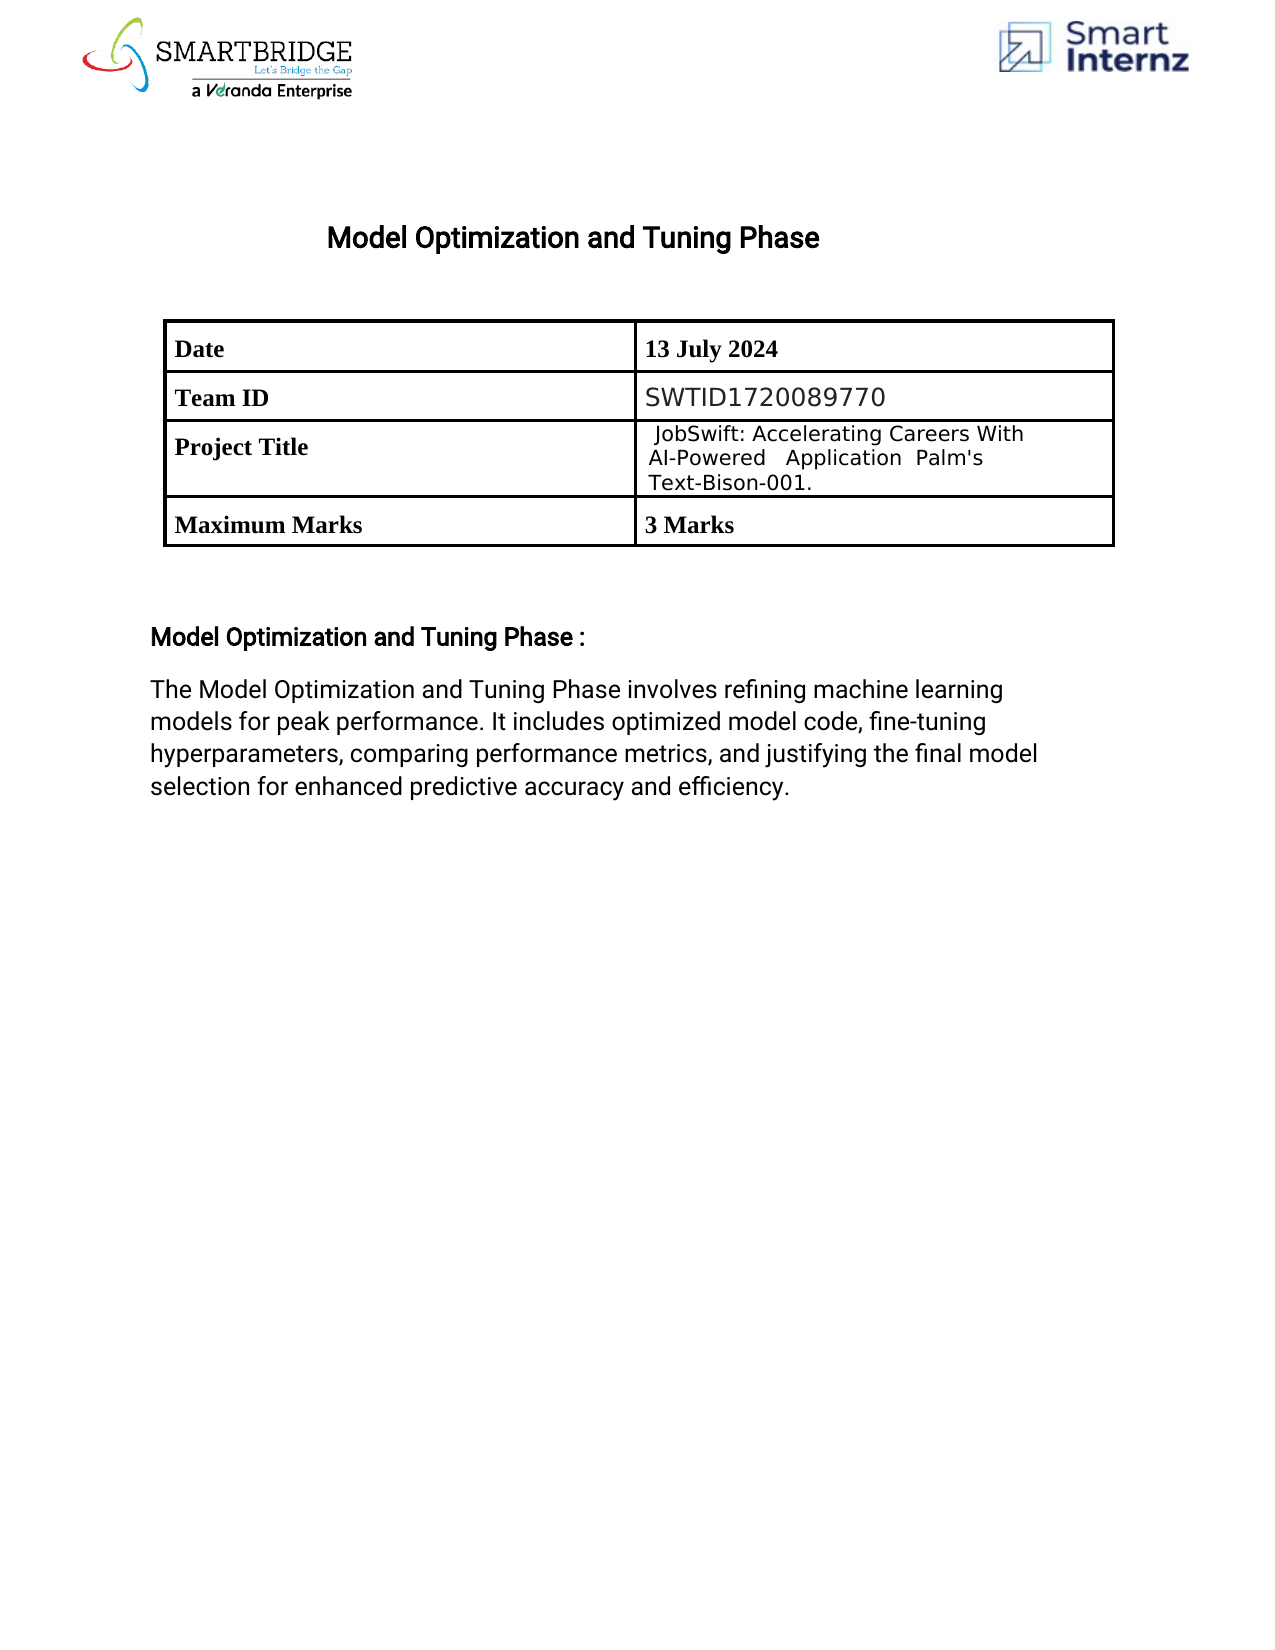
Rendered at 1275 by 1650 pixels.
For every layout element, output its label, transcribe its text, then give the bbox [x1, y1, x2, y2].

text The Model Optimization and Tuning Phase involves refining machine learning models for peak performance. It includes optimized model code, fine-tuning hyperparameters, comparing performance metrics, and justifying the final model selection for enhanced predictive accuracy and efficiency. [150, 675, 1076, 801]
table_cell JobSwift: Accelerating Careers With AI-Powered Application Palm's Text-Bison-001. [637, 422, 1112, 495]
table_header Date [167, 323, 634, 370]
text Model Optimization and Tuning Phase : [150, 622, 1076, 651]
table_header 13 July 2024 [637, 323, 1112, 370]
table_cell Project Title [167, 422, 634, 495]
table_header Model Optimization and Tuning Phase [326, 220, 1275, 265]
table_cell Team ID [167, 373, 634, 419]
table_cell 3 Marks [637, 498, 1112, 544]
picture [994, 21, 1195, 72]
table_cell SWTID1720089770 [637, 373, 1112, 419]
picture [68, 2, 367, 123]
table_cell Maximum Marks [167, 498, 634, 544]
